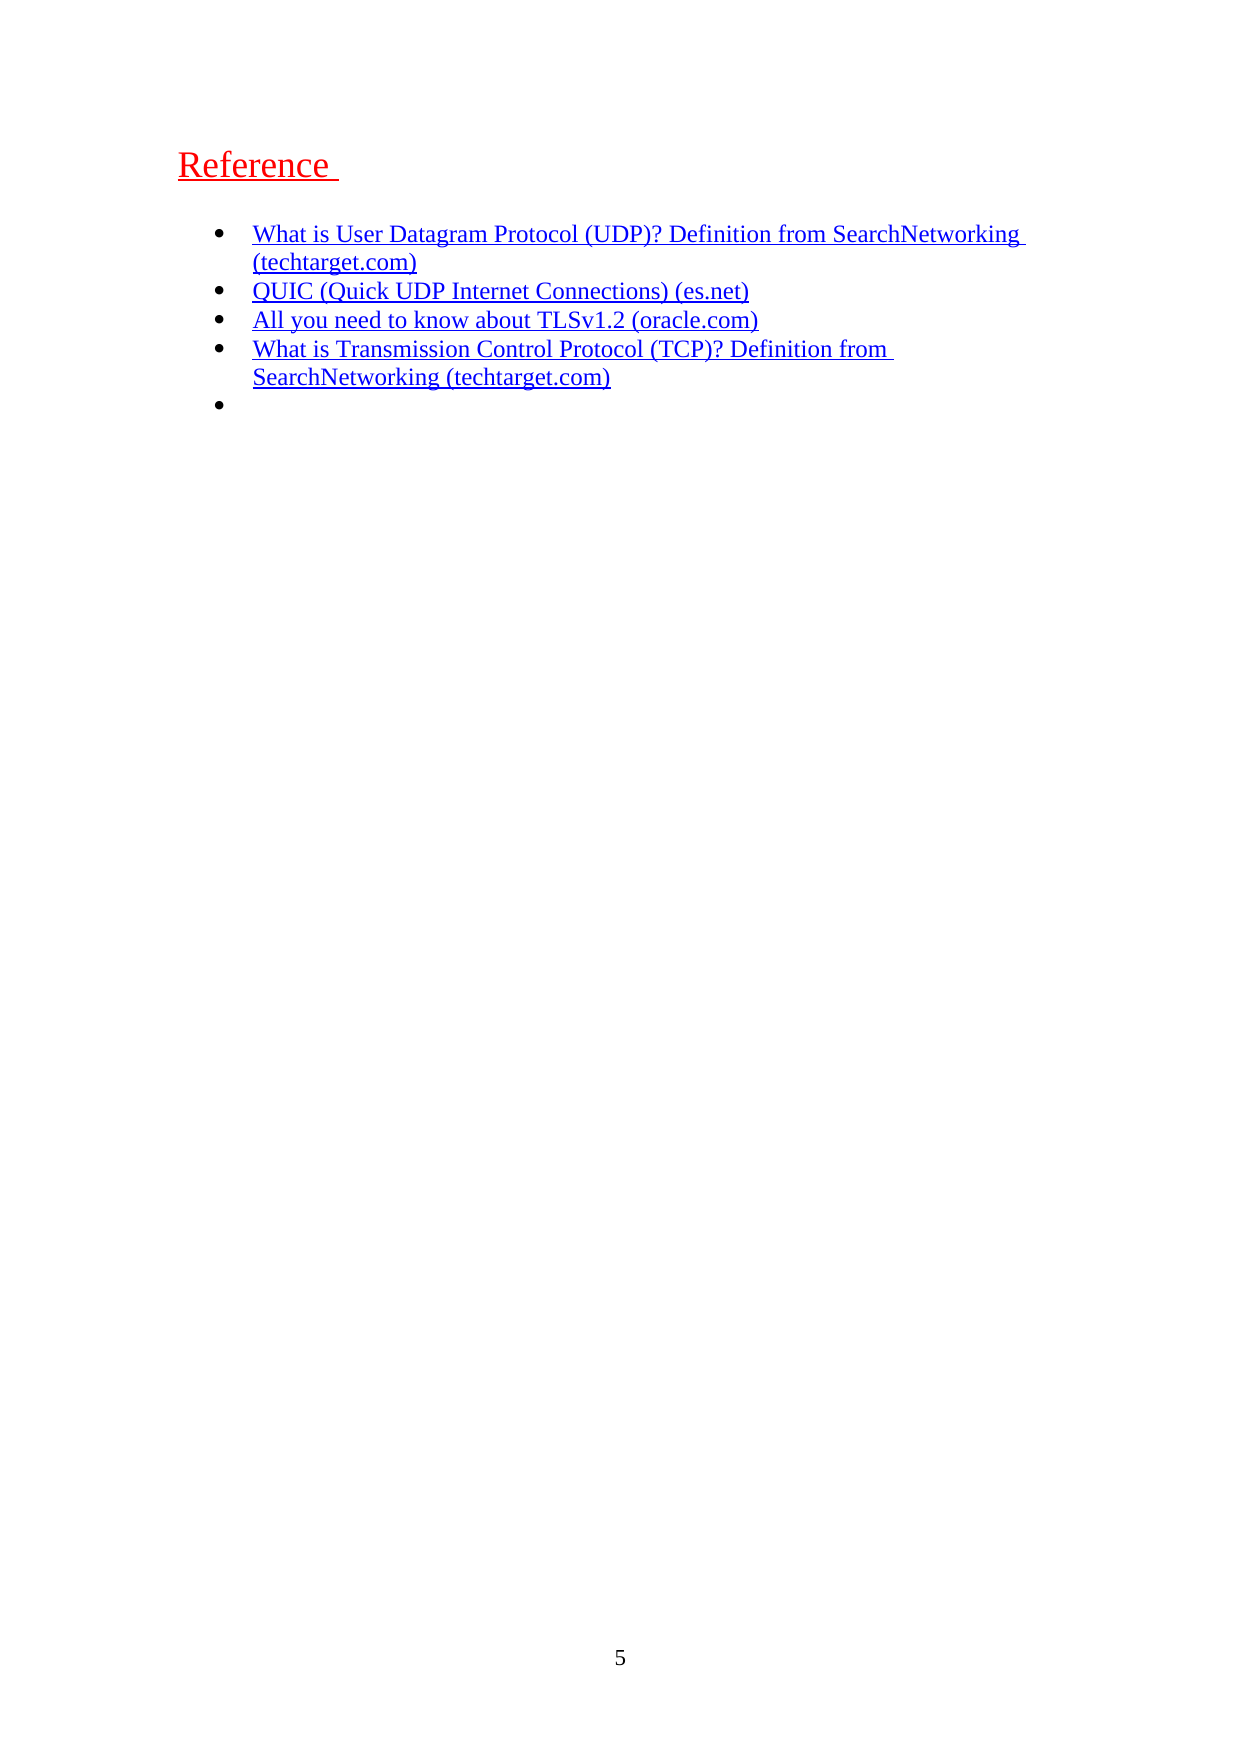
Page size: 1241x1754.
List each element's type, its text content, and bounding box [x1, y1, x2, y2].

list QUIC (Quick UDP Internet Connections) (es.net) [215, 276, 1063, 305]
list All you need to know about TLSv1.2 (oracle.com) [215, 305, 1063, 334]
list What is User Datagram Protocol (UDP)? Definition from SearchNetworking (techtarget.com) [215, 219, 1063, 276]
subtitle Reference [177, 142, 1063, 185]
list What is Transmission Control Protocol (TCP)? Definition from SearchNetworking (techtarget.com) [215, 334, 1063, 391]
